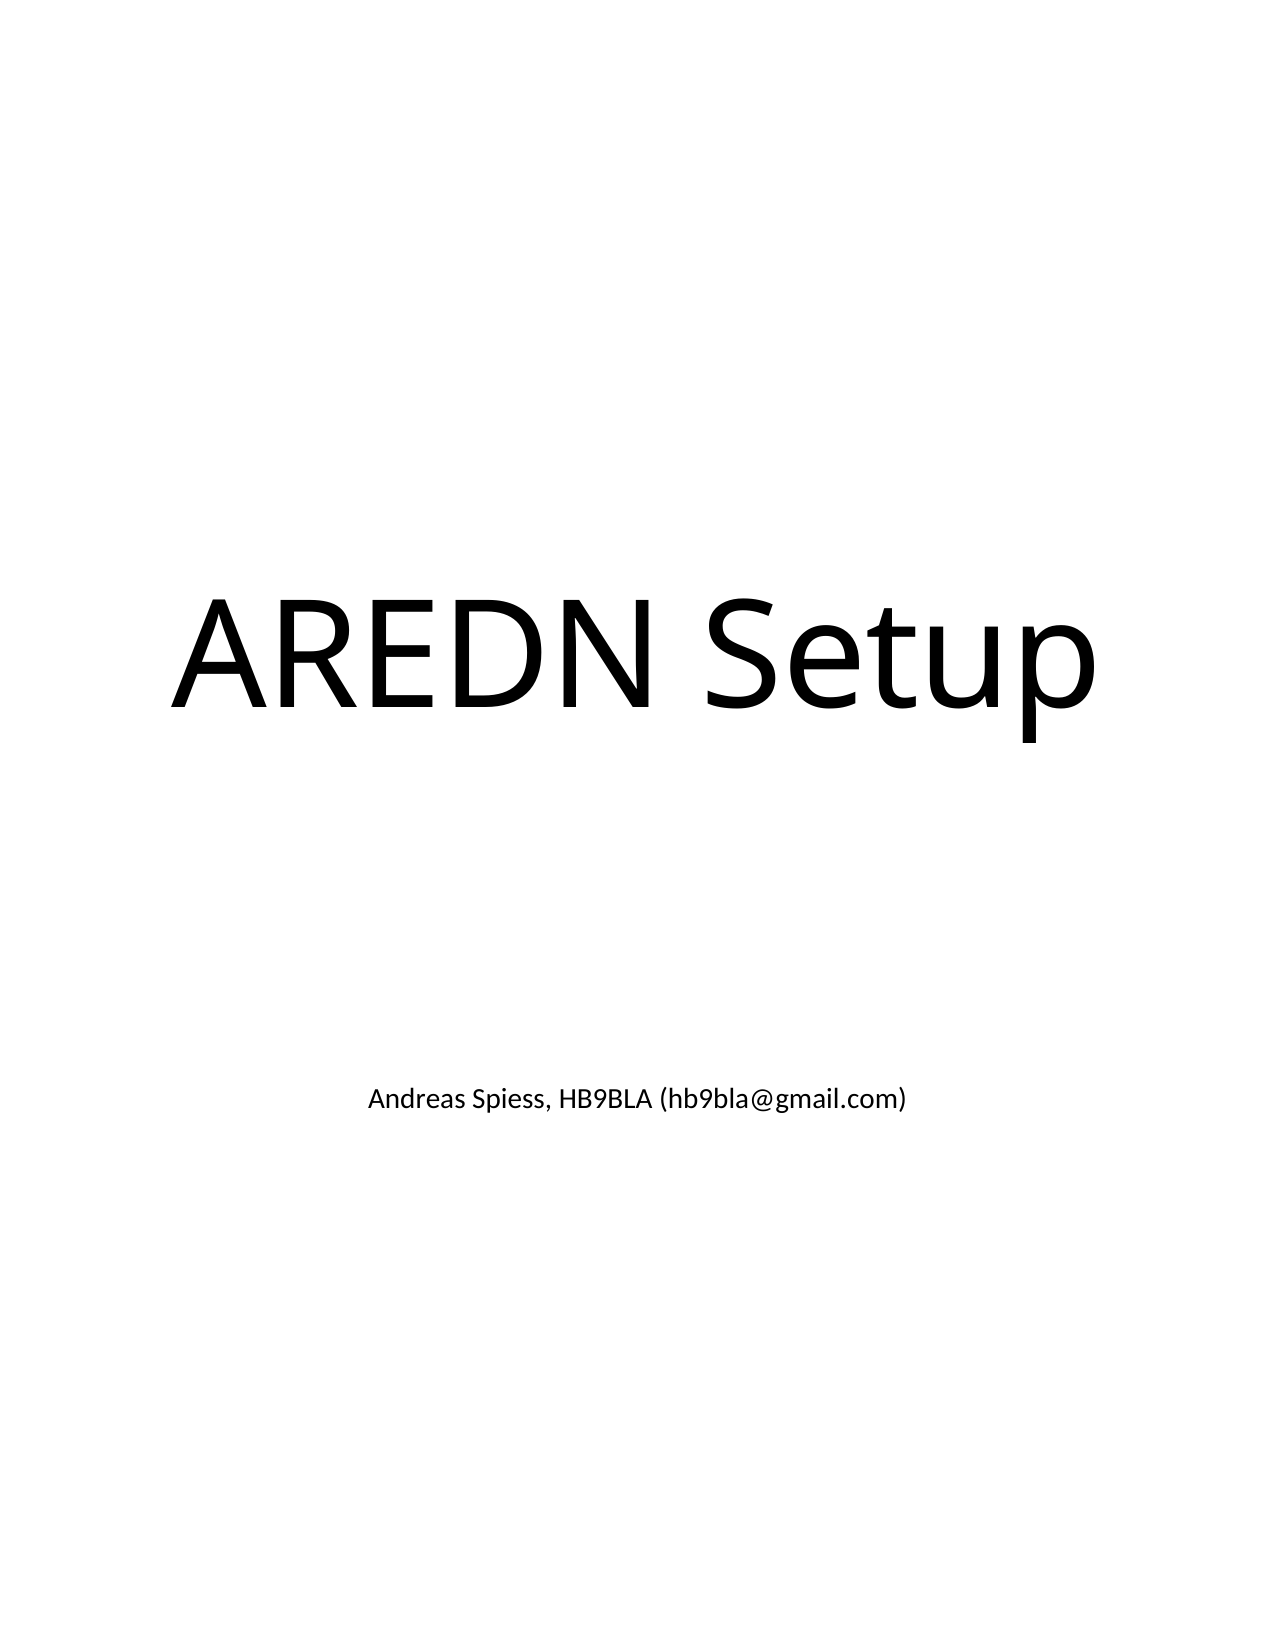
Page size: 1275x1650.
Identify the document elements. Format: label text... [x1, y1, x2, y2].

title AREDN Setup [150, 547, 1125, 752]
text Andreas Spiess, HB9BLA (hb9bla@gmail.com) [150, 1080, 1125, 1115]
